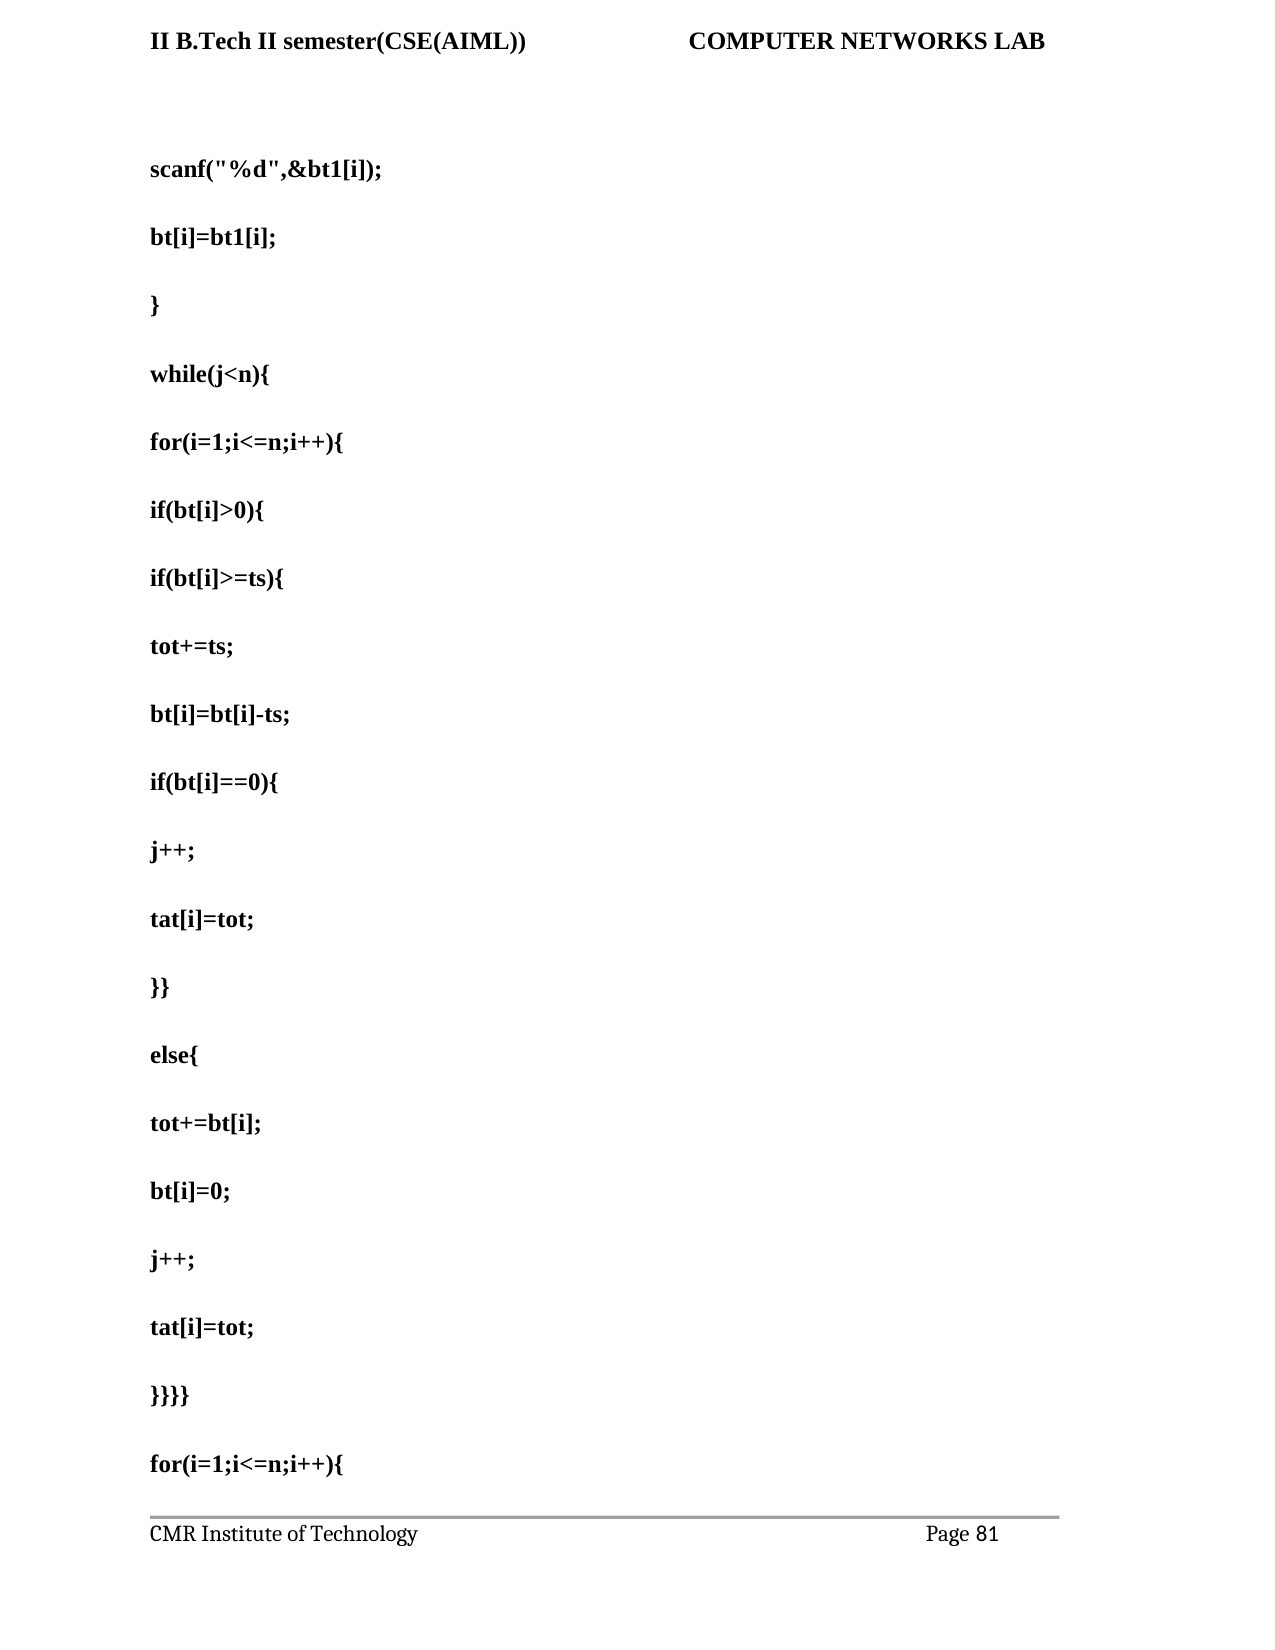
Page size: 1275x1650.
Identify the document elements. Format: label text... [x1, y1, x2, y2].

text for(i=1;i<=n;i++){ [150, 1449, 1059, 1477]
text if(bt[i]==0){ [150, 767, 1059, 796]
text j++; [150, 836, 1059, 864]
text bt[i]=bt[i]-ts; [150, 699, 1059, 728]
text tot+=bt[i]; [150, 1108, 1059, 1137]
text bt[i]=bt1[i]; [150, 222, 1059, 251]
text if(bt[i]>0){ [150, 495, 1059, 524]
text scanf("%d",&bt1[i]); [150, 154, 1059, 183]
text else{ [150, 1040, 1059, 1069]
text for(i=1;i<=n;i++){ [150, 427, 1059, 456]
text if(bt[i]>=ts){ [150, 563, 1059, 592]
text j++; [150, 1244, 1059, 1273]
text bt[i]=0; [150, 1176, 1059, 1205]
text } [150, 291, 1059, 319]
text tot+=ts; [150, 631, 1059, 660]
text while(j<n){ [150, 359, 1059, 387]
text }} [150, 972, 1059, 1001]
text }}}} [150, 1381, 1059, 1409]
text tat[i]=tot; [150, 904, 1059, 932]
text tat[i]=tot; [150, 1312, 1059, 1341]
